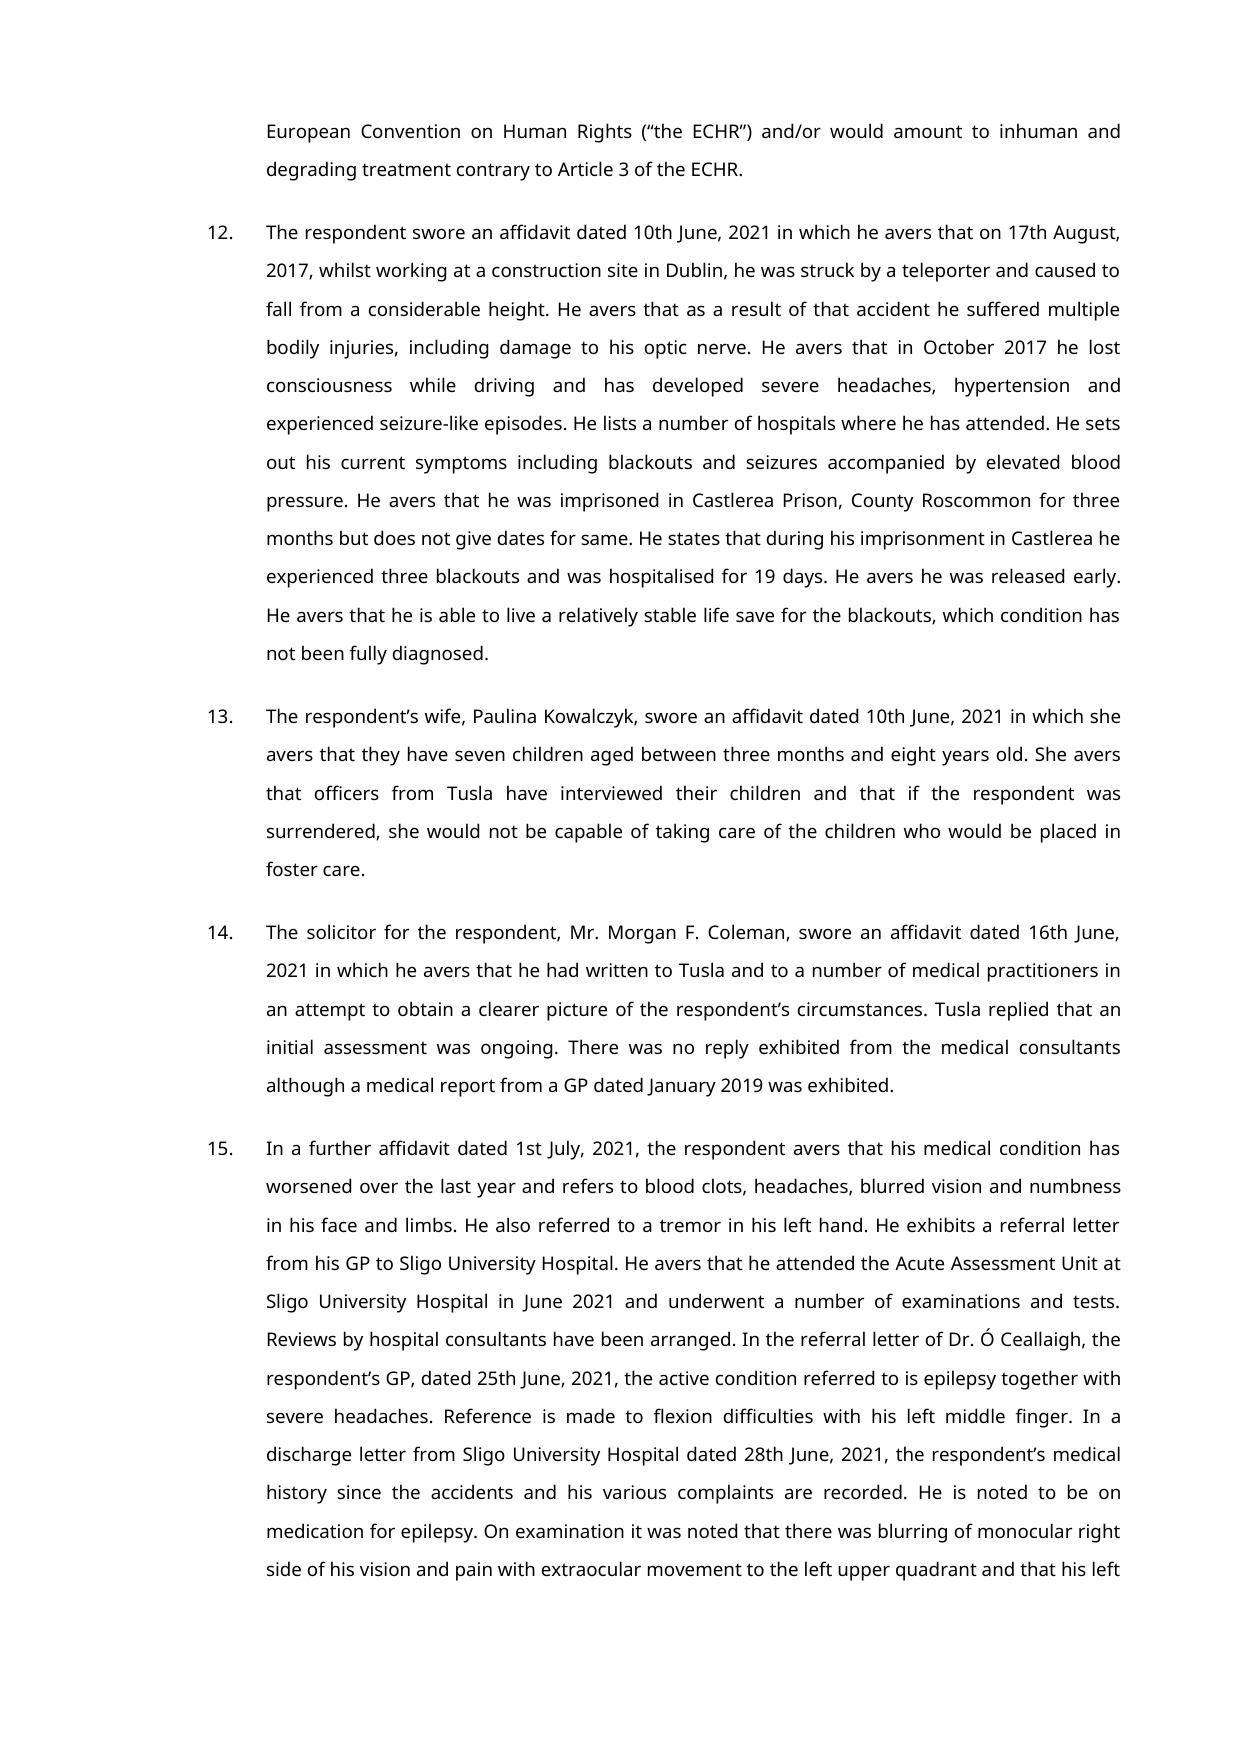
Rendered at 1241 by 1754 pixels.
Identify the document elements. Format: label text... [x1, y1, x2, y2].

text 14. The solicitor for the respondent, Mr. Morgan F. Coleman, swore an affidavit dated 16th June, 2021 in which he avers that he had written to Tusla and to a number of medical practitioners in an attempt to obtain a clearer picture of the respondent’s circumstances. Tusla replied that an initial assessment was ongoing. There was no reply exhibited from the medical consultants although a medical report from a GP dated January 2019 was exhibited. [207, 919, 1122, 1098]
text 13. The respondent’s wife, Paulina Kowalczyk, swore an affidavit dated 10th June, 2021 in which she avers that they have seven children aged between three months and eight years old. She avers that officers from Tusla have interviewed their children and that if the respondent was surrendered, she would not be capable of taking care of the children who would be placed in foster care. [207, 703, 1122, 882]
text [207, 118, 1122, 182]
text 12. The respondent swore an affidavit dated 10th June, 2021 in which he avers that on 17th August, 2017, whilst working at a construction site in Dublin, he was struck by a teleporter and caused to fall from a considerable height. He avers that as a result of that accident he suffered multiple bodily injuries, including damage to his optic nerve. He avers that in October 2017 he lost consciousness while driving and has developed severe headaches, hypertension and experienced seizure-like episodes. He lists a number of hospitals where he has attended. He sets out his current symptoms including blackouts and seizures accompanied by elevated blood pressure. He avers that he was imprisoned in Castlerea Prison, County Roscommon for three months but does not give dates for same. He states that during his imprisonment in Castlerea he experienced three blackouts and was hospitalised for 19 days. He avers he was released early. He avers that he is able to live a relatively stable life save for the blackouts, which condition has not been fully diagnosed. [207, 219, 1122, 666]
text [207, 1136, 1122, 1582]
